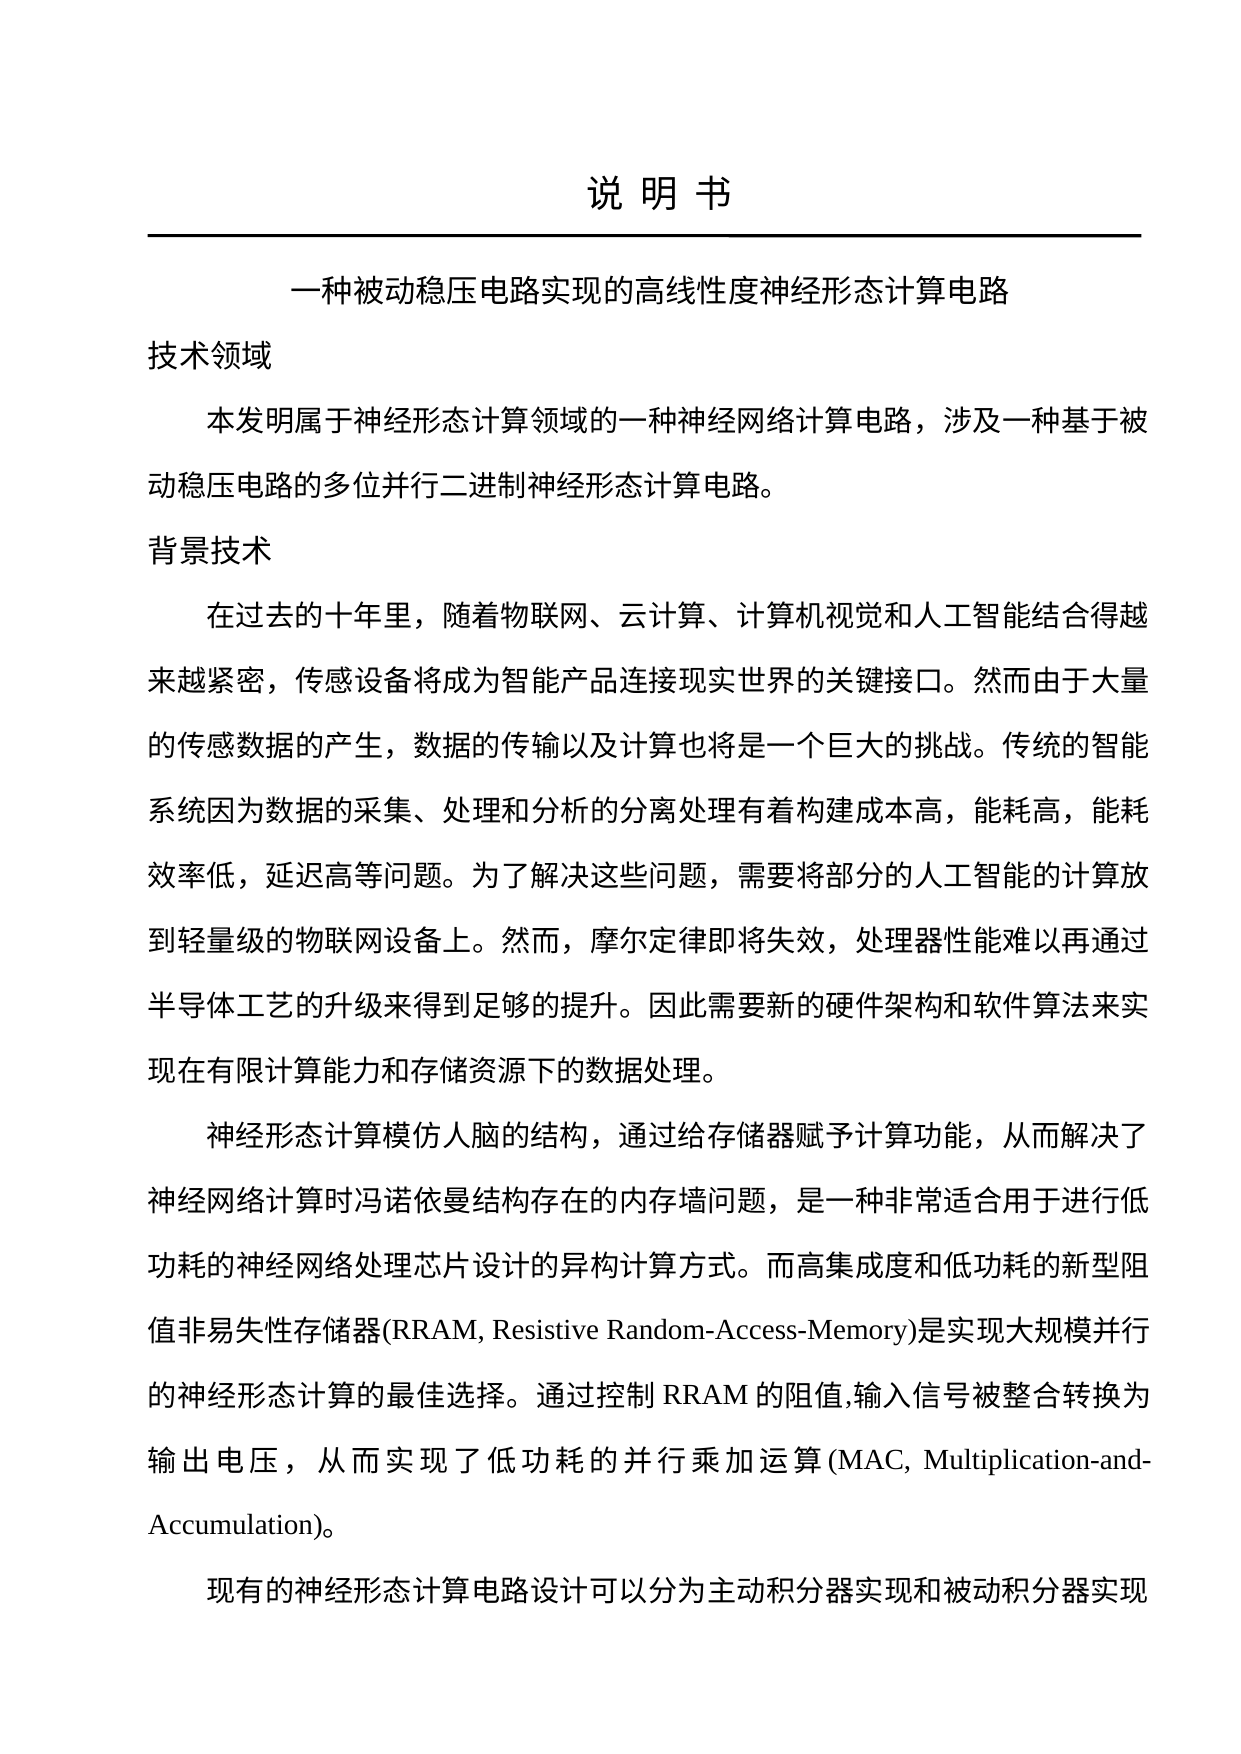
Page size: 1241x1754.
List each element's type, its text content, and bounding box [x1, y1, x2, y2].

text 本发明属于神经形态计算领域的一种神经网络计算电路，涉及一种基于被动稳压电路的多位并行二进制神经形态计算电路。 [148, 386, 1152, 516]
text 技术领域 [148, 321, 1152, 386]
text 在过去的十年里，随着物联网、云计算、计算机视觉和人工智能结合得越来越紧密，传感设备将成为智能产品连接现实世界的关键接口。然而由于大量的传感数据的产生，数据的传输以及计算也将是一个巨大的挑战。传统的智能系统因为数据的采集、处理和分析的分离处理有着构建成本高，能耗高，能耗效率低，延迟高等问题。为了解决这些问题，需要将部分的人工智能的计算放到轻量级的物联网设备上。然而，摩尔定律即将失效，处理器性能难以再通过半导体工艺的升级来得到足够的提升。因此需要新的硬件架构和软件算法来实现在有限计算能力和存储资源下的数据处理。 [148, 581, 1152, 1101]
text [148, 1556, 1152, 1621]
text 神经形态计算模仿人脑的结构，通过给存储器赋予计算功能，从而解决了神经网络计算时冯诺依曼结构存在的内存墙问题，是一种非常适合用于进行低功耗的神经网络处理芯片设计的异构计算方式。而高集成度和低功耗的新型阻值非易失性存储器(RRAM, Resistive Random-Access-Memory)是实现大规模并行的神经形态计算的最佳选择。通过控制RRAM的阻值,输入信号被整合转换为输出电压，从而实现了低功耗的并行乘加运算(MAC, Multiplication-and-Accumulation)。 [148, 1101, 1152, 1556]
text 说 明 书 [148, 159, 1152, 224]
text 背景技术 [148, 516, 1152, 581]
text 一种被动稳压电路实现的高线性度神经形态计算电路 [148, 256, 1152, 321]
